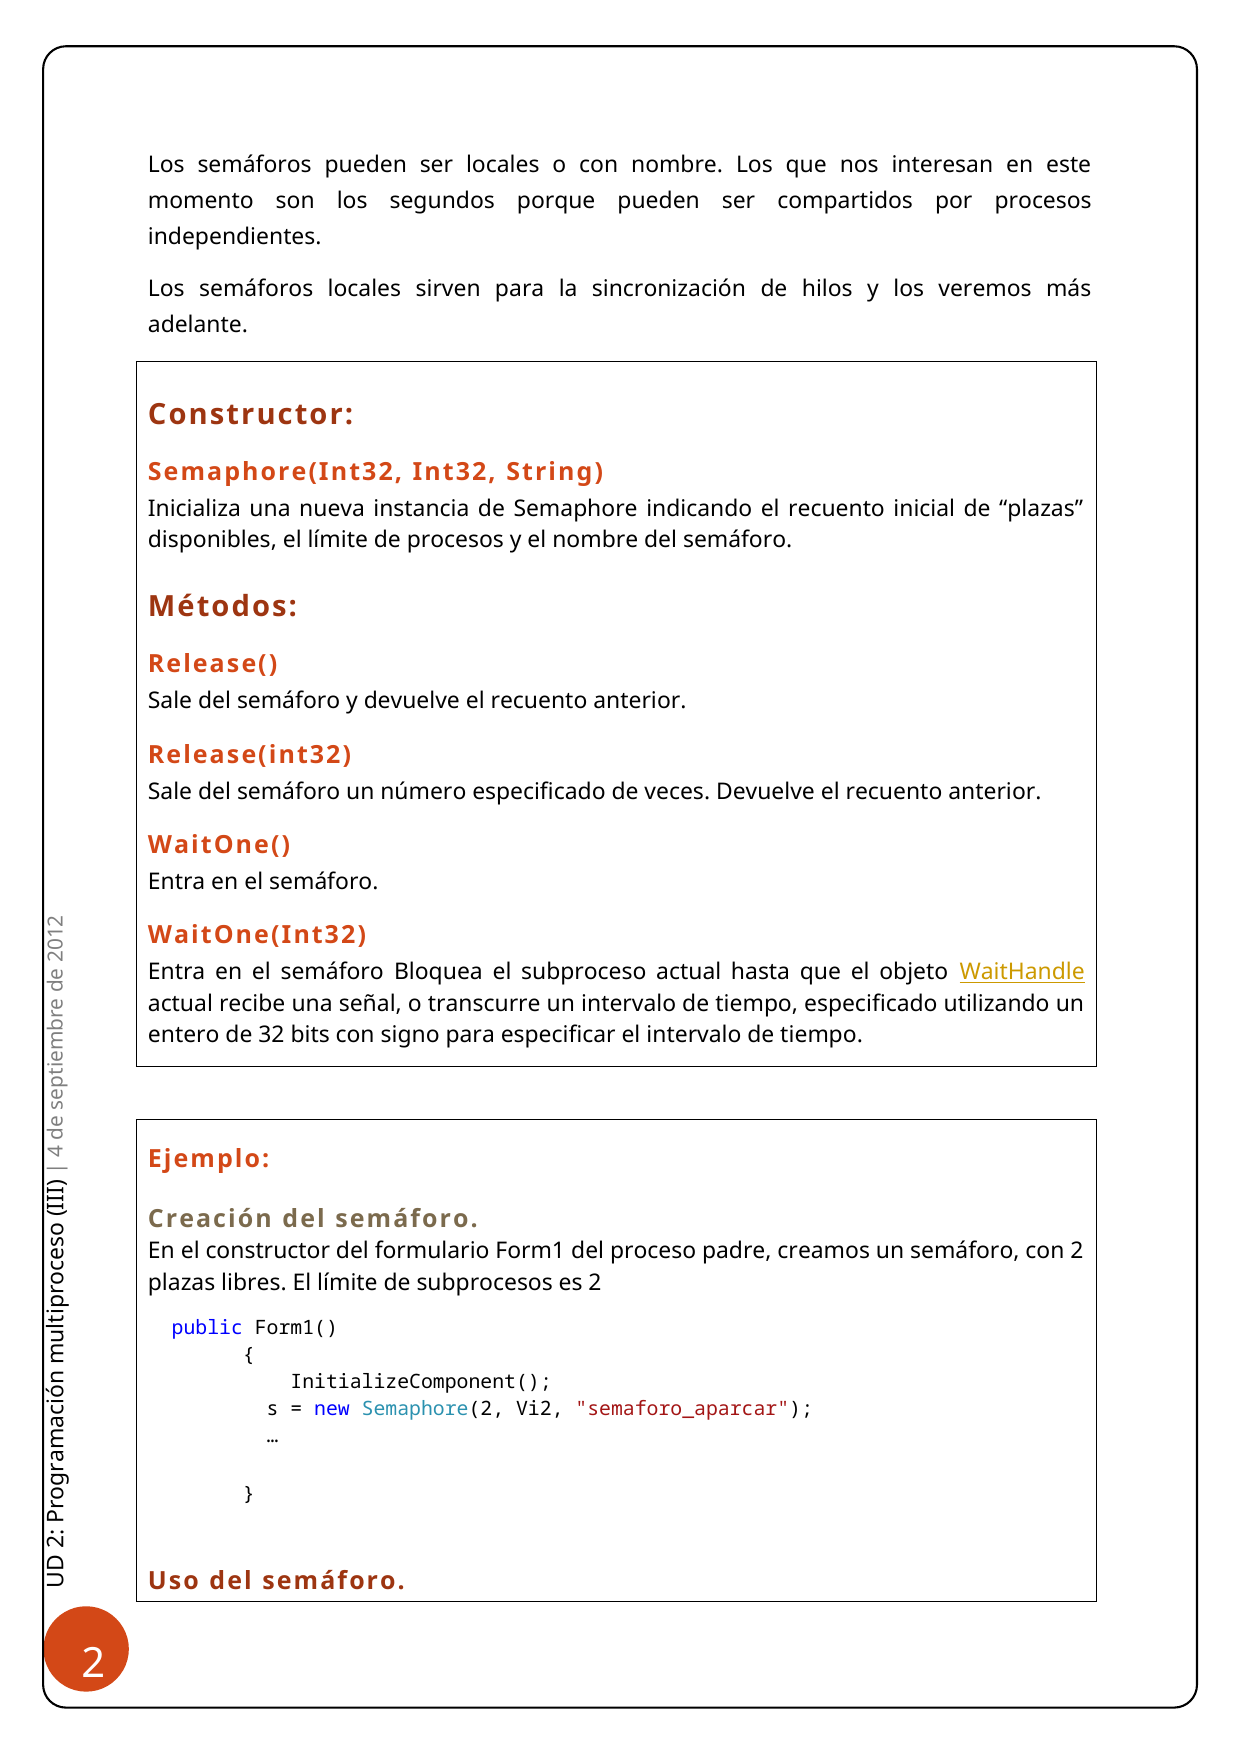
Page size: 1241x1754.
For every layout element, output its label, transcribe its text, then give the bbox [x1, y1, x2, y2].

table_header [137, 1120, 1096, 1601]
table_header Constructor: Semaphore(Int32, Int32, String) Inicializa una nueva instancia de Semaphore indicando el recuento inicial de “plazas” disponibles, el límite de procesos y el nombre del semáforo. Métodos: Release() Sale del semáforo y devuelve el recuento anterior. Release(int32) Sale del semáforo un número especificado de veces. Devuelve el recuento anterior. WaitOne() Entra en el semáforo. WaitOne(Int32) Entra en el semáforo Bloquea el subproceso actual hasta que el objeto WaitHandle actual recibe una señal, o transcurre un intervalo de tiempo, especificado utilizando un entero de 32 bits con signo para especificar el intervalo de tiempo. [137, 362, 1096, 1066]
text Los semáforos locales sirven para la sincronización de hilos y los veremos más adelante. [148, 272, 1092, 339]
text Los semáforos pueden ser locales o con nombre. Los que nos interesan en este momento son los segundos porque pueden ser compartidos por procesos independientes. [148, 148, 1092, 251]
